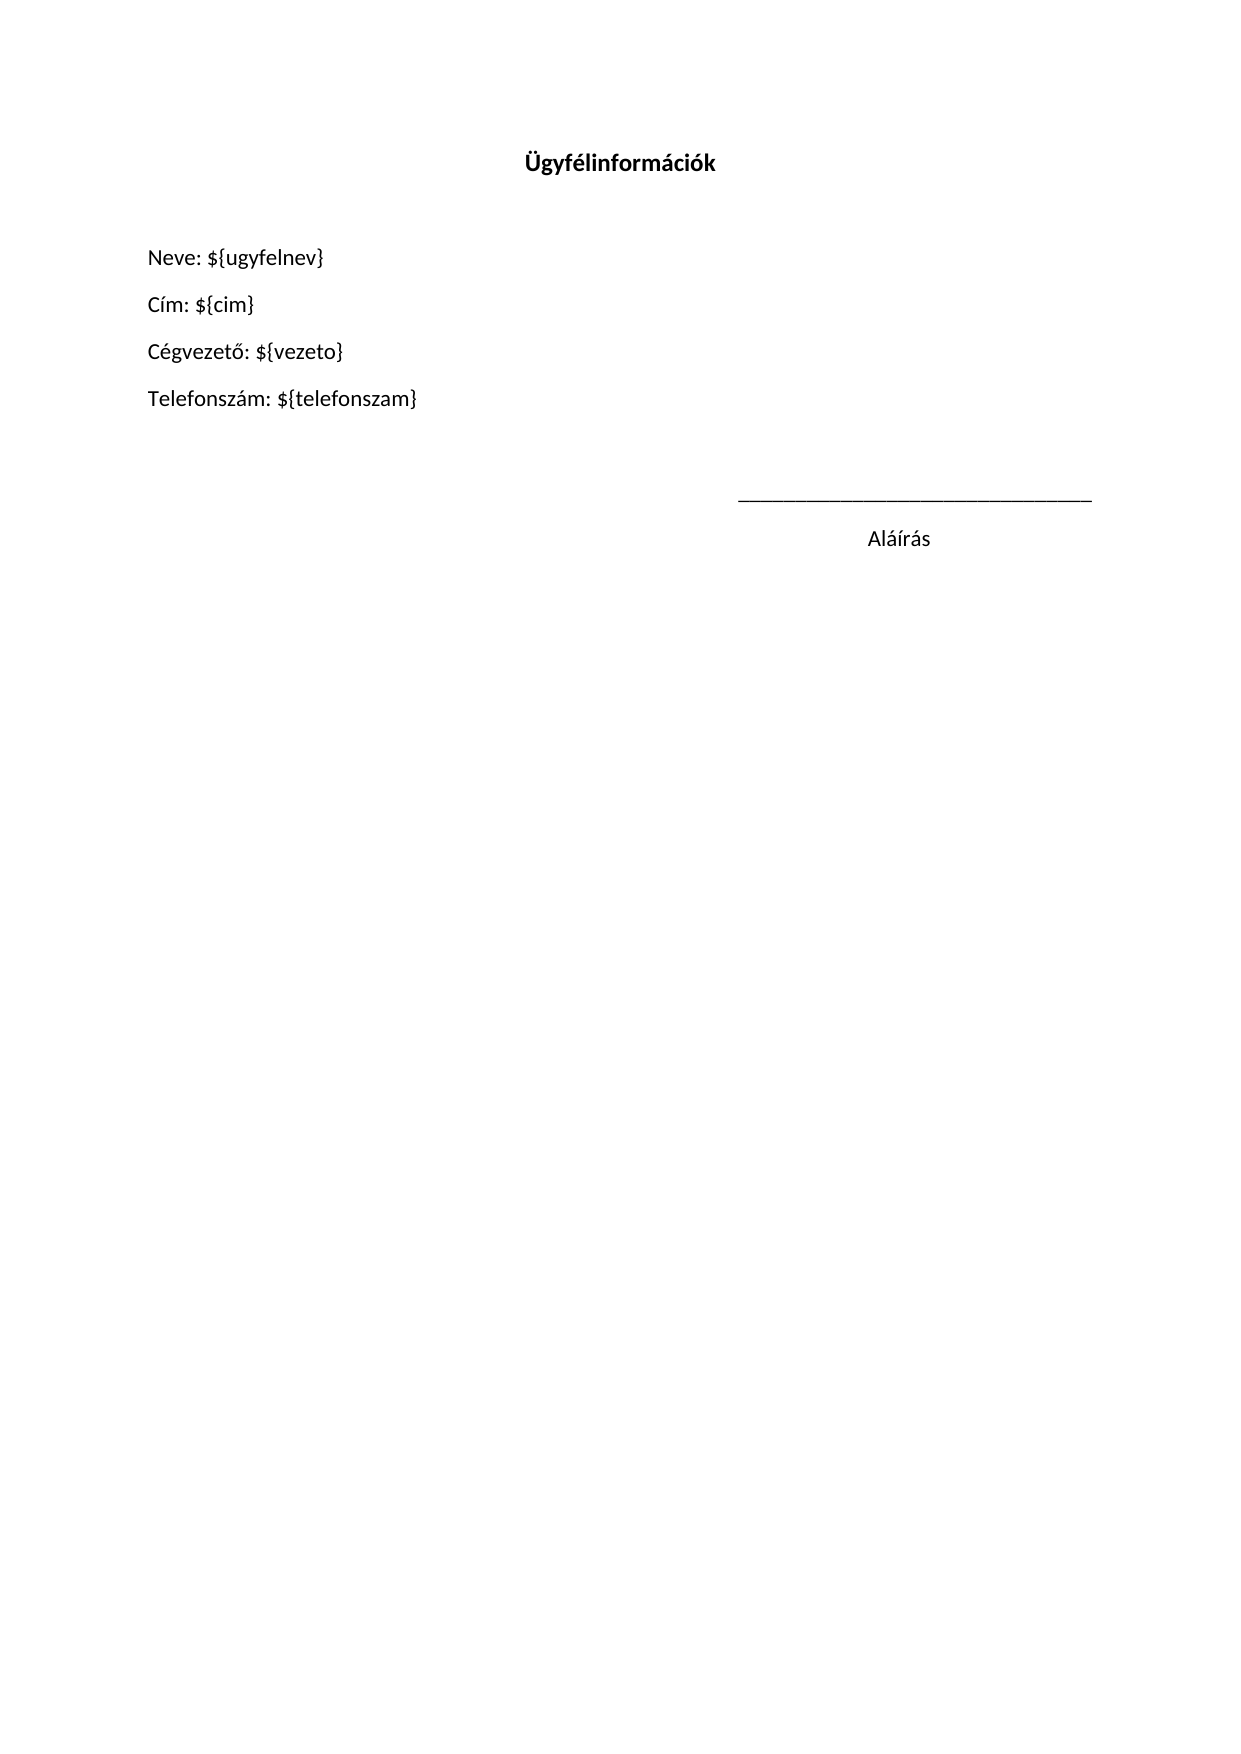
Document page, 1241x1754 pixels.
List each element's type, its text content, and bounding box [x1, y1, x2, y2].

text Ügyfélinformációk [148, 148, 1093, 178]
text Neve: ${ugyfelnev} [148, 243, 1093, 271]
text Cégvezető: ${vezeto} [148, 337, 1093, 365]
text Telefonszám: ${telefonszam} [148, 384, 1093, 412]
text Cím: ${cim} [148, 290, 1093, 318]
text Aláírás [221, 524, 930, 552]
